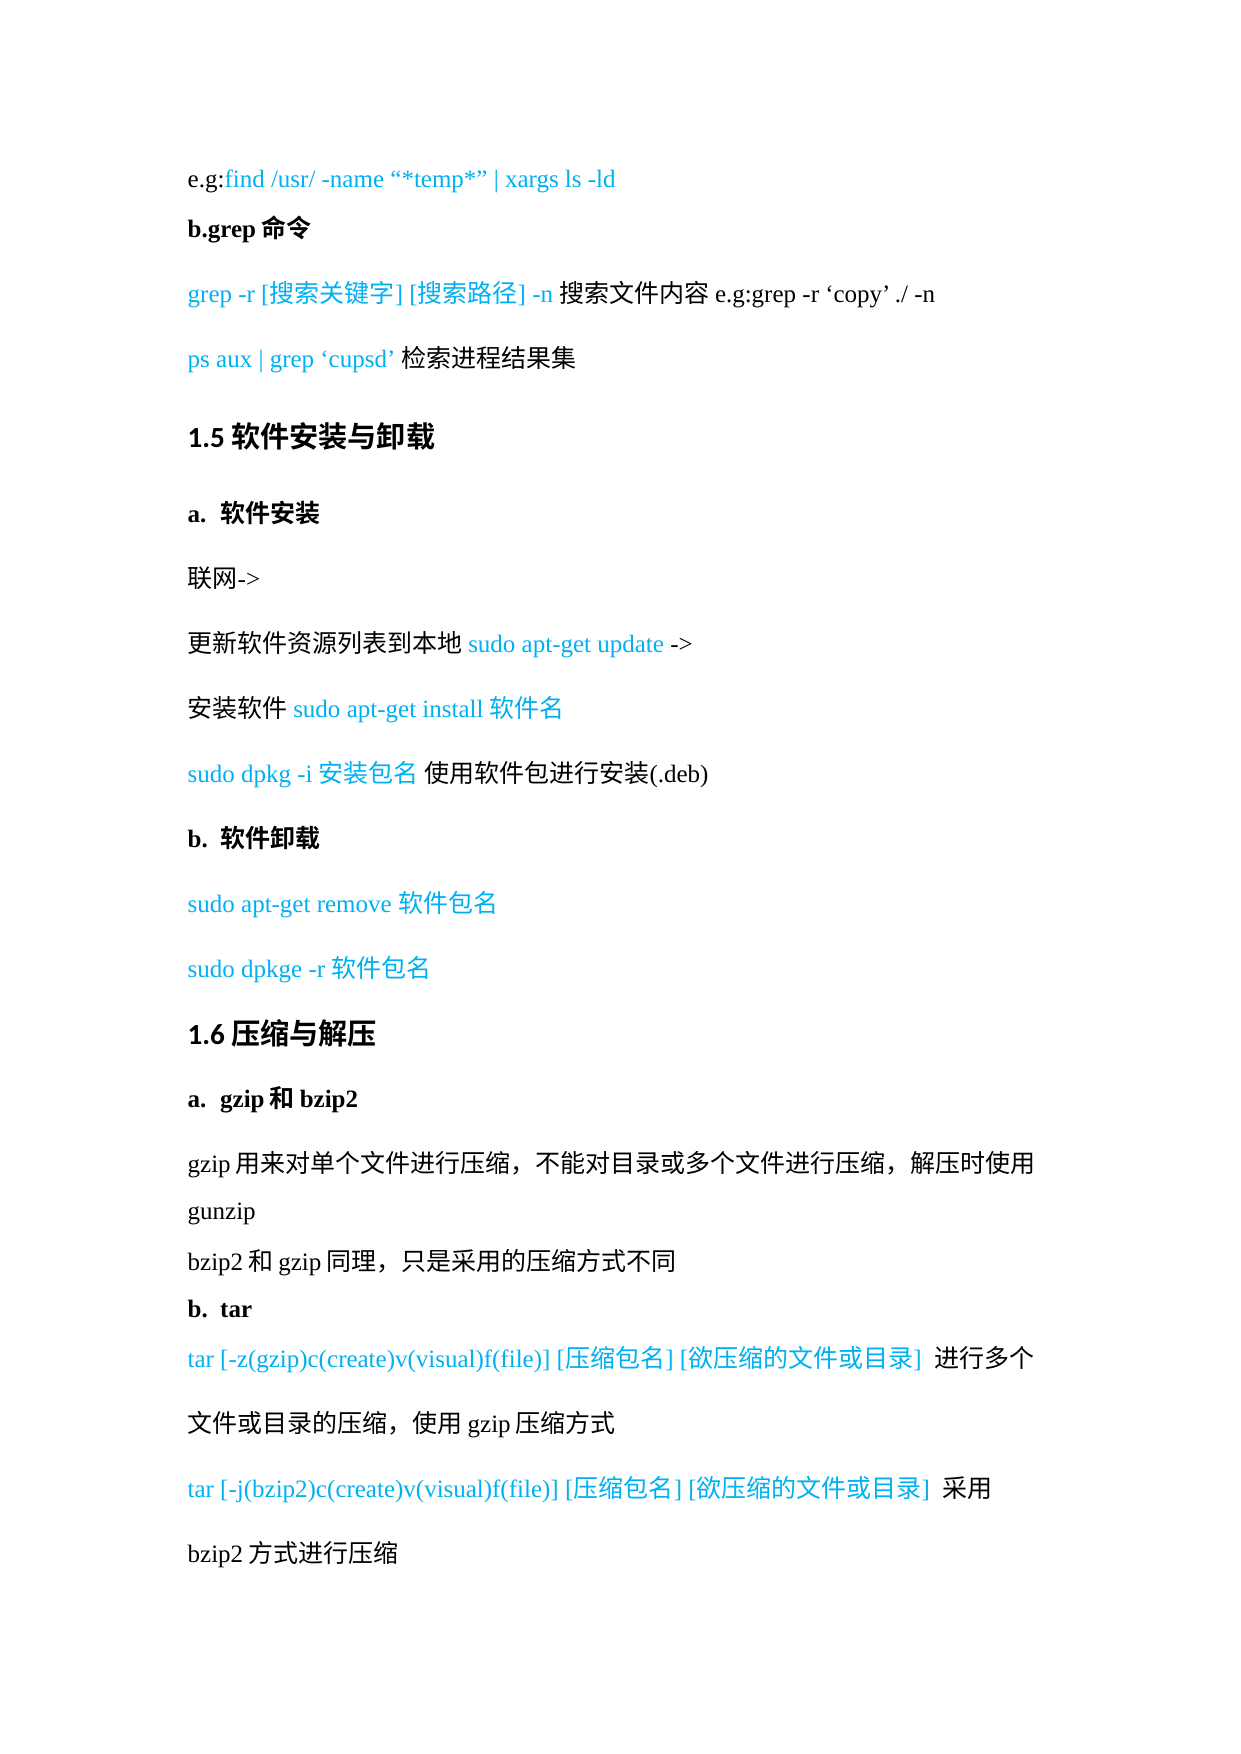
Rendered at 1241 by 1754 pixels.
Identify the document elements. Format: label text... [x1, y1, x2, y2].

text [187, 162, 1053, 194]
subtitle 1.5软件安装与卸载 [187, 402, 1053, 467]
text b.grep命令 [187, 194, 1053, 259]
list 软件安装 [187, 479, 1053, 544]
list sudo apt-get remove 软件包名 [187, 869, 1053, 934]
text ps aux | grep ‘cupsd’ 检索进程结果集 [187, 324, 1053, 389]
list 软件卸载 [187, 804, 1053, 869]
list 联网-> [187, 544, 1053, 609]
list 1.6压缩与解压 [187, 999, 1053, 1064]
list tar [187, 1292, 1053, 1324]
list tar [-j(bzip2)c(create)v(visual)f(file)] [压缩包名] [欲压缩的文件或目录] 采用bzip2方式进行压缩 [187, 1454, 1053, 1584]
list 更新软件资源列表到本地 sudo apt-get update -> [187, 609, 1053, 674]
list tar [-z(gzip)c(create)v(visual)f(file)] [压缩包名] [欲压缩的文件或目录] 进行多个文件或目录的压缩，使用gzip压缩方式 [187, 1324, 1053, 1454]
list gzip用来对单个文件进行压缩，不能对目录或多个文件进行压缩，解压时使用gunzip [187, 1129, 1053, 1227]
list gzip和bzip2 [187, 1064, 1053, 1129]
list sudo dpkge -r 软件包名 [187, 934, 1053, 999]
list sudo dpkg -i 安装包名 使用软件包进行安装(.deb) [187, 739, 1053, 804]
text grep -r [搜索关键字] [搜索路径] -n 搜索文件内容 e.g:grep -r ‘copy’ ./ -n [187, 259, 1053, 324]
list 安装软件 sudo apt-get install 软件名 [187, 674, 1053, 739]
list bzip2和gzip同理，只是采用的压缩方式不同 [187, 1227, 1053, 1292]
